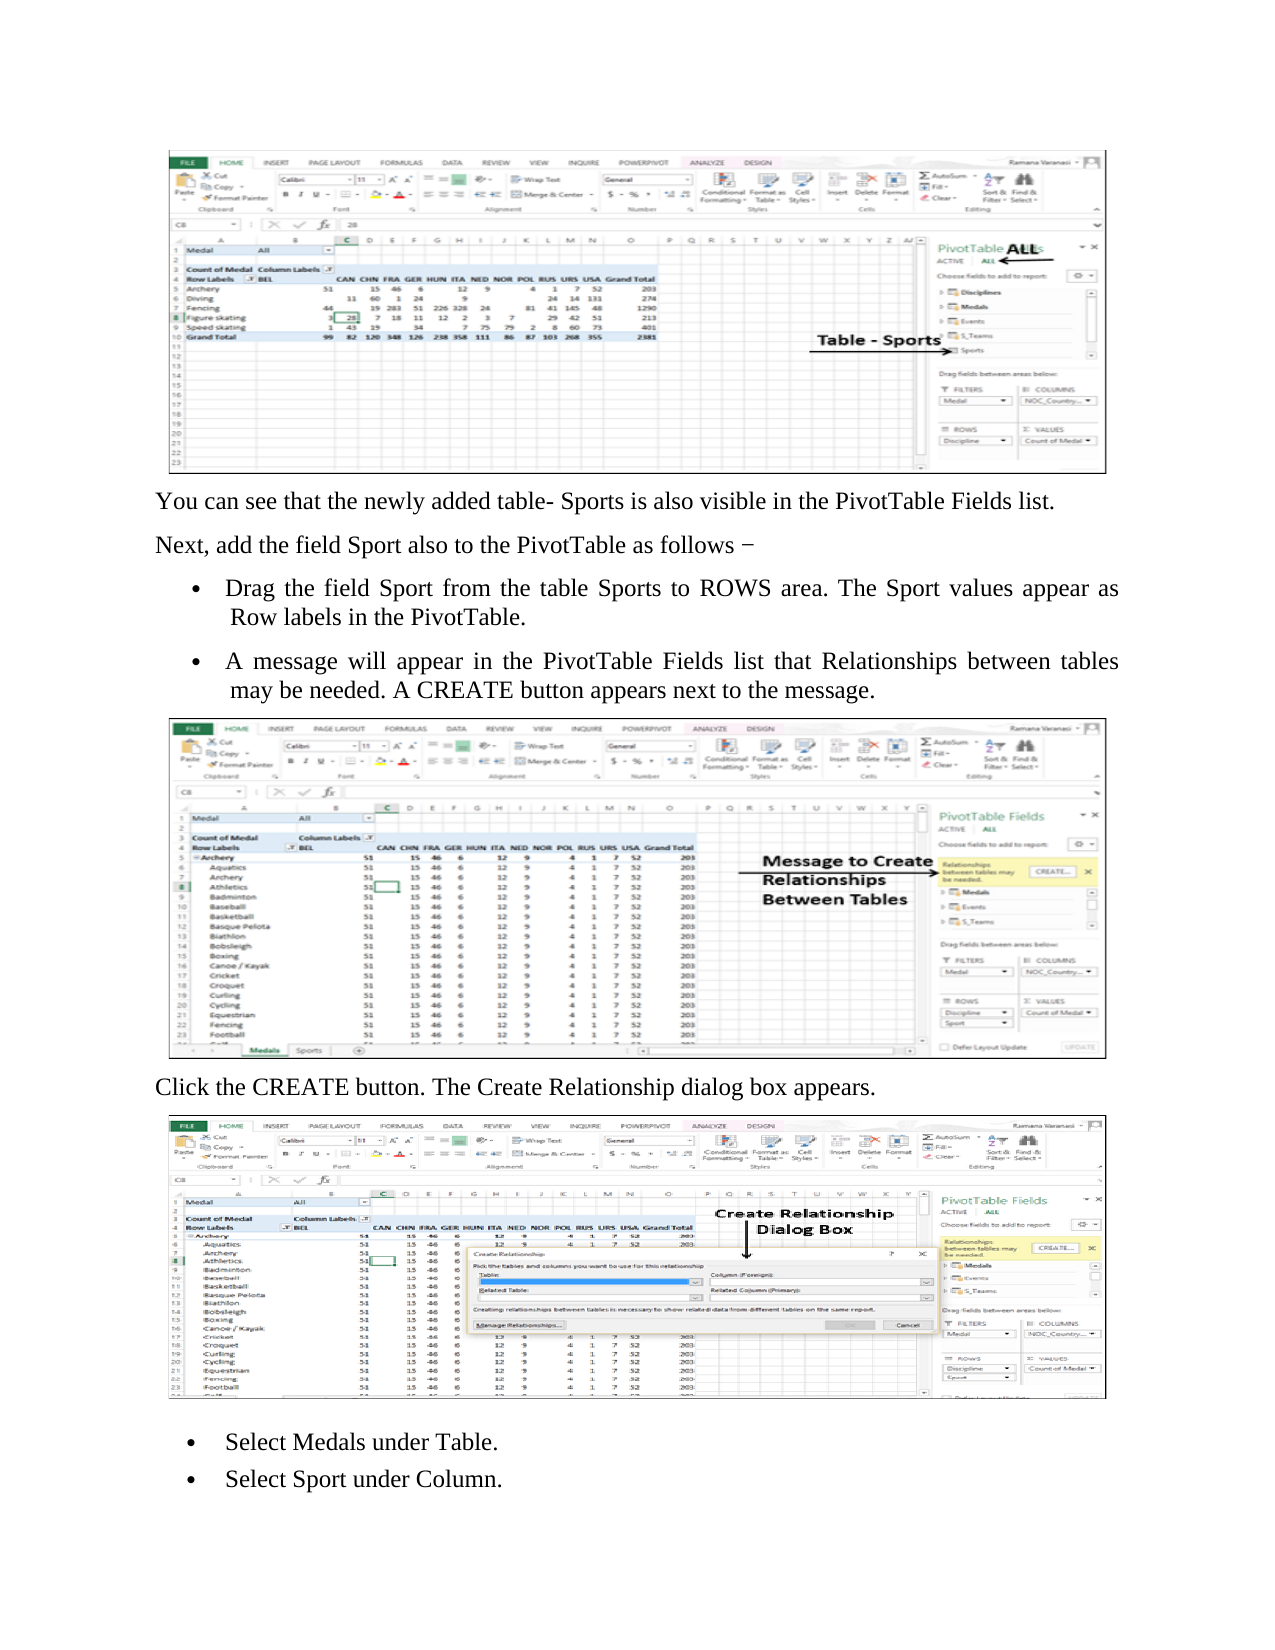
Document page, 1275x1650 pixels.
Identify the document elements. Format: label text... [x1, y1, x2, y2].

text Next, add the field Sport also to the PivotTable as follows − [155, 530, 1120, 558]
list Drag the field Sport from the table Sports to ROWS area. The Sport values appear as Row labels in the PivotTable. [192, 573, 1120, 631]
text You can see that the newly added table- Sports is also visible in the PivotTable Fields list. [155, 486, 1120, 515]
picture [168, 1115, 1107, 1399]
list A message will appear in the PivotTable Fields list that Relationships between tables may be needed. A CREATE button appears next to the message. [192, 646, 1120, 703]
picture [168, 718, 1107, 1059]
list Select Sport under Column. [187, 1464, 1125, 1493]
picture [168, 150, 1107, 474]
list Select Medals under Table. [187, 1427, 1125, 1456]
text Click the CREATE button. The Create Relationship dialog box appears. [155, 1072, 1120, 1100]
